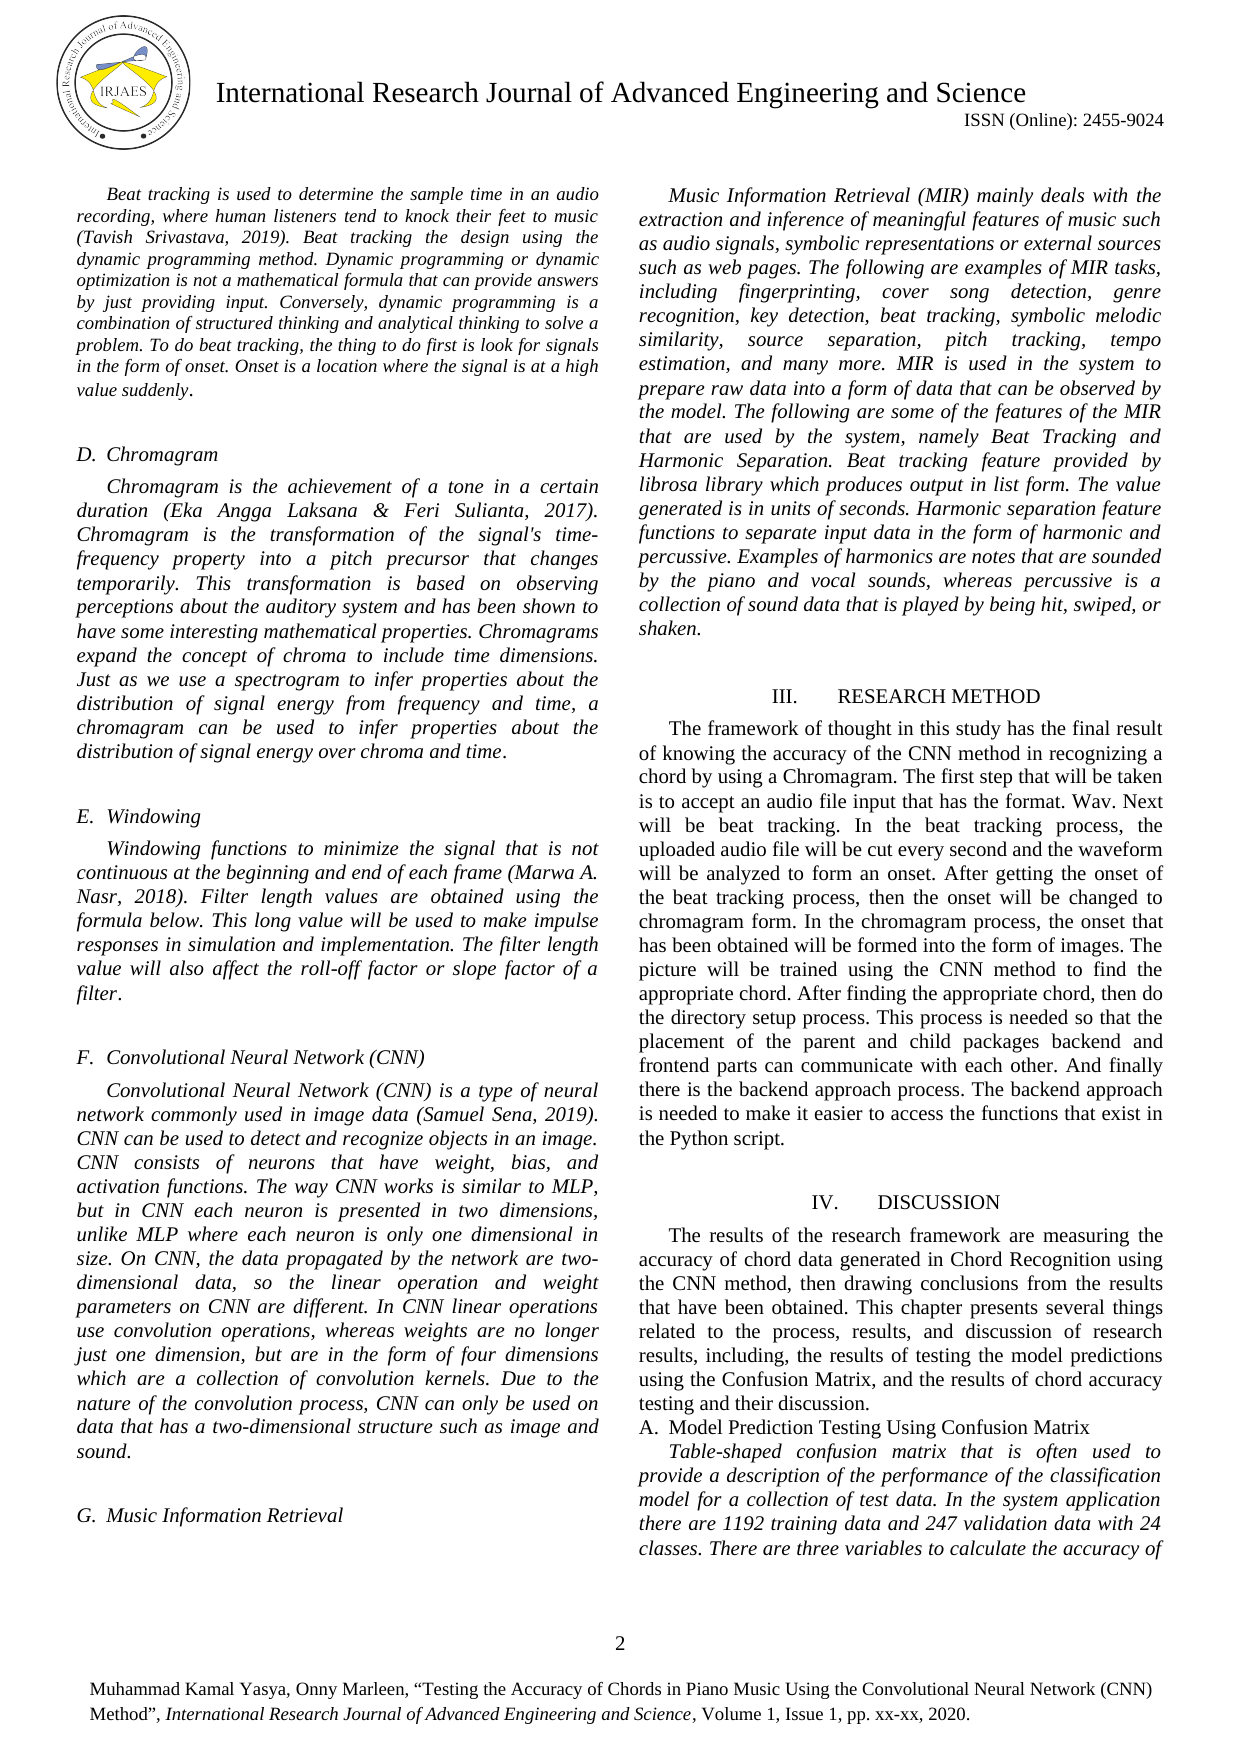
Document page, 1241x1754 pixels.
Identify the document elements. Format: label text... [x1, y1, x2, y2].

list Music Information Retrieval [76, 1503, 601, 1527]
text Music Information Retrieval (MIR) mainly deals with the extraction and inference of meaningful features of music such as audio signals, symbolic representations or external sources such as web pages. The following are examples of MIR tasks, including fingerprinting, cover song detection, genre recognition, key detection, beat tracking, symbolic melodic similarity, source separation, pitch tracking, tempo estimation, and many more. MIR is used in the system to prepare raw data into a form of data that can be observed by the model. The following are some of the features of the MIR that are used by the system, namely Beat Tracking and Harmonic Separation. Beat tracking feature provided by librosa library which produces output in list form. The value generated is in units of seconds. Harmonic separation feature functions to separate input data in the form of harmonic and percussive. Examples of harmonics are notes that are sounded by the piano and vocal sounds, whereas percussive is a collection of sound data that is played by being hit, swiped, or shaken. [639, 183, 1164, 640]
list Convolutional Neural Network (CNN) [76, 1045, 601, 1069]
text Windowing functions to minimize the signal that is not continuous at the beginning and end of each frame (Marwa A. Nasr, 2018). Filter length values are obtained using the formula below. This long value will be used to make impulse responses in simulation and implementation. The filter length value will also affect the roll-off factor or slope factor of a filter. [76, 836, 601, 1004]
list Windowing [76, 804, 601, 828]
text Beat tracking is used to determine the sample time in an audio recording, where human listeners tend to knock their feet to music (Tavish Srivastava, 2019). Beat tracking the design using the dynamic programming method. Dynamic programming or dynamic optimization is not a mathematical formula that can provide answers by just providing input. Conversely, dynamic programming is a combination of structured thinking and analytical thinking to solve a problem. To do beat tracking, the thing to do first is look for signals in the form of onset. Onset is a location where the signal is at a high value suddenly. [76, 183, 601, 401]
text The results of the research framework are measuring the accuracy of chord data generated in Chord Recognition using the CNN method, then drawing conclusions from the results that have been obtained. This chapter presents several things related to the process, results, and discussion of research results, including, the results of testing the model predictions using the Confusion Matrix, and the results of chord accuracy testing and their discussion. [639, 1223, 1164, 1415]
subtitle DISCUSSION [639, 1190, 1164, 1214]
text Chromagram is the achievement of a tone in a certain duration (Eka Angga Laksana & Feri Sulianta, 2017). Chromagram is the transformation of the signal's time-frequency property into a pitch precursor that changes temporarily. This transformation is based on observing perceptions about the auditory system and has been shown to have some interesting mathematical properties. Chromagrams expand the concept of chroma to include time dimensions. Just as we use a spectrogram to infer properties about the distribution of signal energy from frequency and time, a chromagram can be used to infer properties about the distribution of signal energy over chroma and time. [76, 474, 601, 763]
text Convolutional Neural Network (CNN) is a type of neural network commonly used in image data (Samuel Sena, 2019). CNN can be used to detect and recognize objects in an image. CNN consists of neurons that have weight, bias, and activation functions. The way CNN works is similar to MLP, but in CNN each neuron is presented in two dimensions, unlike MLP where each neuron is only one dimensional in size. On CNN, the data propagated by the network are two-dimensional data, so the linear operation and weight parameters on CNN are different. In CNN linear operations use convolution operations, whereas weights are no longer just one dimension, but are in the form of four dimensions which are a collection of convolution kernels. Due to the nature of the convolution process, CNN can only be used on data that has a two-dimensional structure such as image and sound. [76, 1078, 601, 1463]
list Chromagram [76, 442, 601, 466]
list Model Prediction Testing Using Confusion Matrix [639, 1415, 1164, 1439]
picture [56, 15, 191, 150]
text The framework of thought in this study has the final result of knowing the accuracy of the CNN method in recognizing a chord by using a Chromagram. The first step that will be taken is to accept an audio file input that has the format. Wav. Next will be beat tracking. In the beat tracking process, the uploaded audio file will be cut every second and the waveform will be analyzed to form an onset. After getting the onset of the beat tracking process, then the onset will be changed to chromagram form. In the chromagram process, the onset that has been obtained will be formed into the form of images. The picture will be trained using the CNN method to find the appropriate chord. After finding the appropriate chord, then do the directory setup process. This process is needed so that the placement of the parent and child packages backend and frontend parts can communicate with each other. And finally there is the backend approach process. The backend approach is needed to make it easier to access the functions that exist in the Python script. [639, 716, 1164, 1149]
subtitle RESEARCH METHOD [639, 684, 1164, 708]
